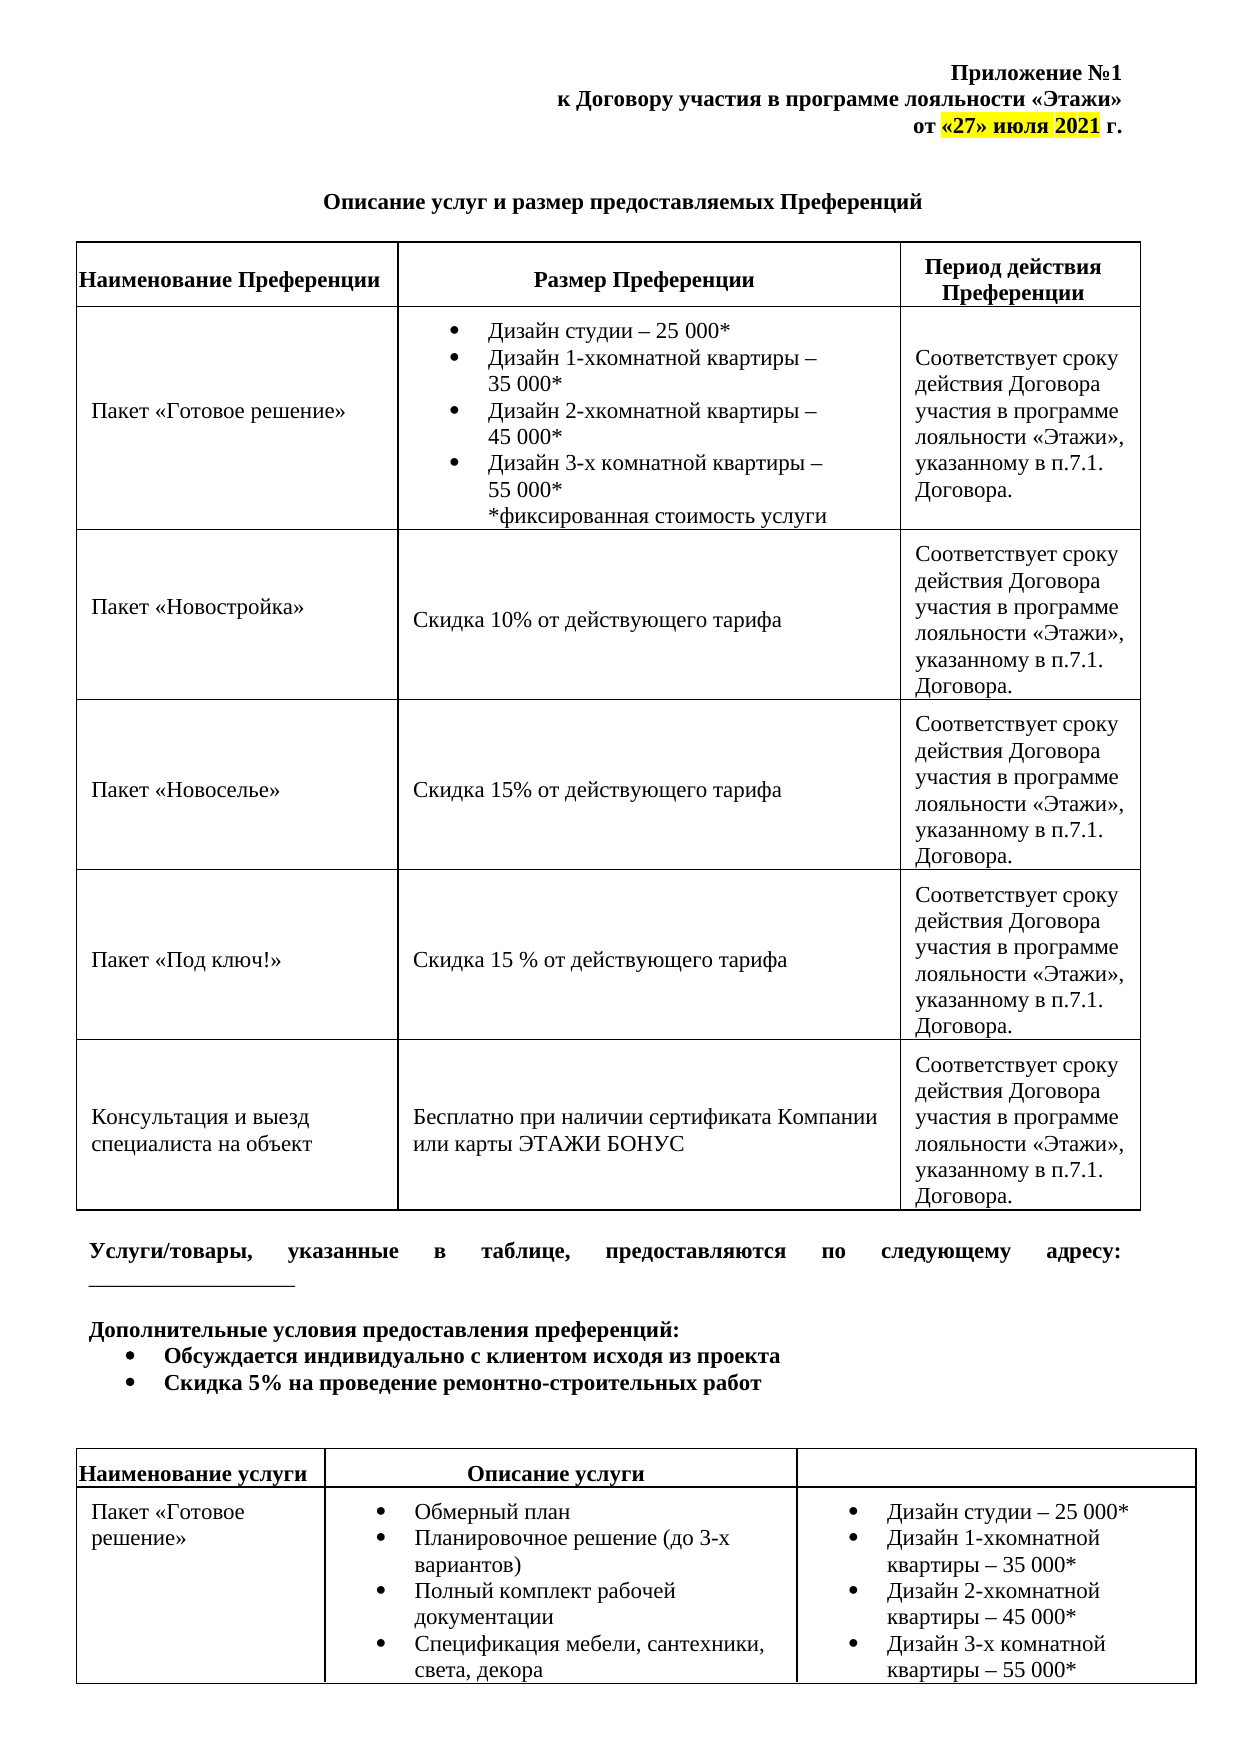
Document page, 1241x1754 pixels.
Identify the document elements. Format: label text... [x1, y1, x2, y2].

table_cell Пакет «Под ключ!» [77, 870, 397, 1039]
table_cell Соответствует сроку действия Договора участия в программе лояльности «Этажи», указанному в п.7.1. Договора. [901, 530, 1140, 698]
text Приложение №1 [118, 59, 1122, 86]
table_cell Соответствует сроку действия Договора участия в программе лояльности «Этажи», указанному в п.7.1. Договора. [901, 1040, 1140, 1209]
table_cell Бесплатно при наличии сертификата Компании или карты ЭТАЖИ БОНУС [399, 1040, 900, 1209]
text Дополнительные условия предоставления преференций: [88, 1316, 1122, 1342]
list Обсуждается индивидуально с клиентом исходя из проекта [126, 1342, 1122, 1368]
table_cell Пакет «Готовое решение» [77, 307, 397, 528]
table_header Период действия Преференции [901, 243, 1140, 306]
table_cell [77, 1488, 324, 1682]
table_header Наименование услуги [77, 1449, 324, 1486]
table_header [798, 1449, 1195, 1486]
table_cell Соответствует сроку действия Договора участия в программе лояльности «Этажи», указанному в п.7.1. Договора. [901, 870, 1140, 1039]
list Скидка 5% на проведение ремонтно-строительных работ [126, 1368, 1122, 1395]
table_cell Скидка 15% от действующего тарифа [399, 700, 900, 869]
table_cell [326, 1488, 796, 1682]
table_cell Дизайн студии – 25 000* Дизайн 1-хкомнатной квартиры – 35 000* Дизайн 2-хкомнатной квартиры – 45 000* Дизайн 3-х комнатной квартиры – 55 000* *фиксированная стоимость услуги [399, 307, 900, 528]
table_cell Консультация и выезд специалиста на объект [77, 1040, 397, 1209]
table_header Размер Преференции [399, 243, 900, 306]
table_cell Пакет «Новостройка» [77, 530, 397, 698]
table_cell Пакет «Новоселье» [77, 700, 397, 869]
table_header Описание услуги [326, 1449, 796, 1486]
text Услуги/товары, указанные в таблице, предоставляются по следующему адресу: __________________ [88, 1237, 1122, 1289]
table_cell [798, 1488, 1195, 1682]
table_cell Соответствует сроку действия Договора участия в программе лояльности «Этажи», указанному в п.7.1. Договора. [901, 700, 1140, 869]
table_cell Скидка 10% от действующего тарифа [399, 530, 900, 698]
table_cell Соответствует сроку действия Договора участия в программе лояльности «Этажи», указанному в п.7.1. Договора. [901, 307, 1140, 528]
table_cell Скидка 15 % от действующего тарифа [399, 870, 900, 1039]
text от «27» июля 2021 г. [118, 112, 941, 138]
text Описание услуг и размер предоставляемых Преференций [118, 188, 1122, 214]
text к Договору участия в программе лояльности «Этажи» [118, 86, 1122, 112]
table_header Наименование Преференции [77, 243, 397, 306]
